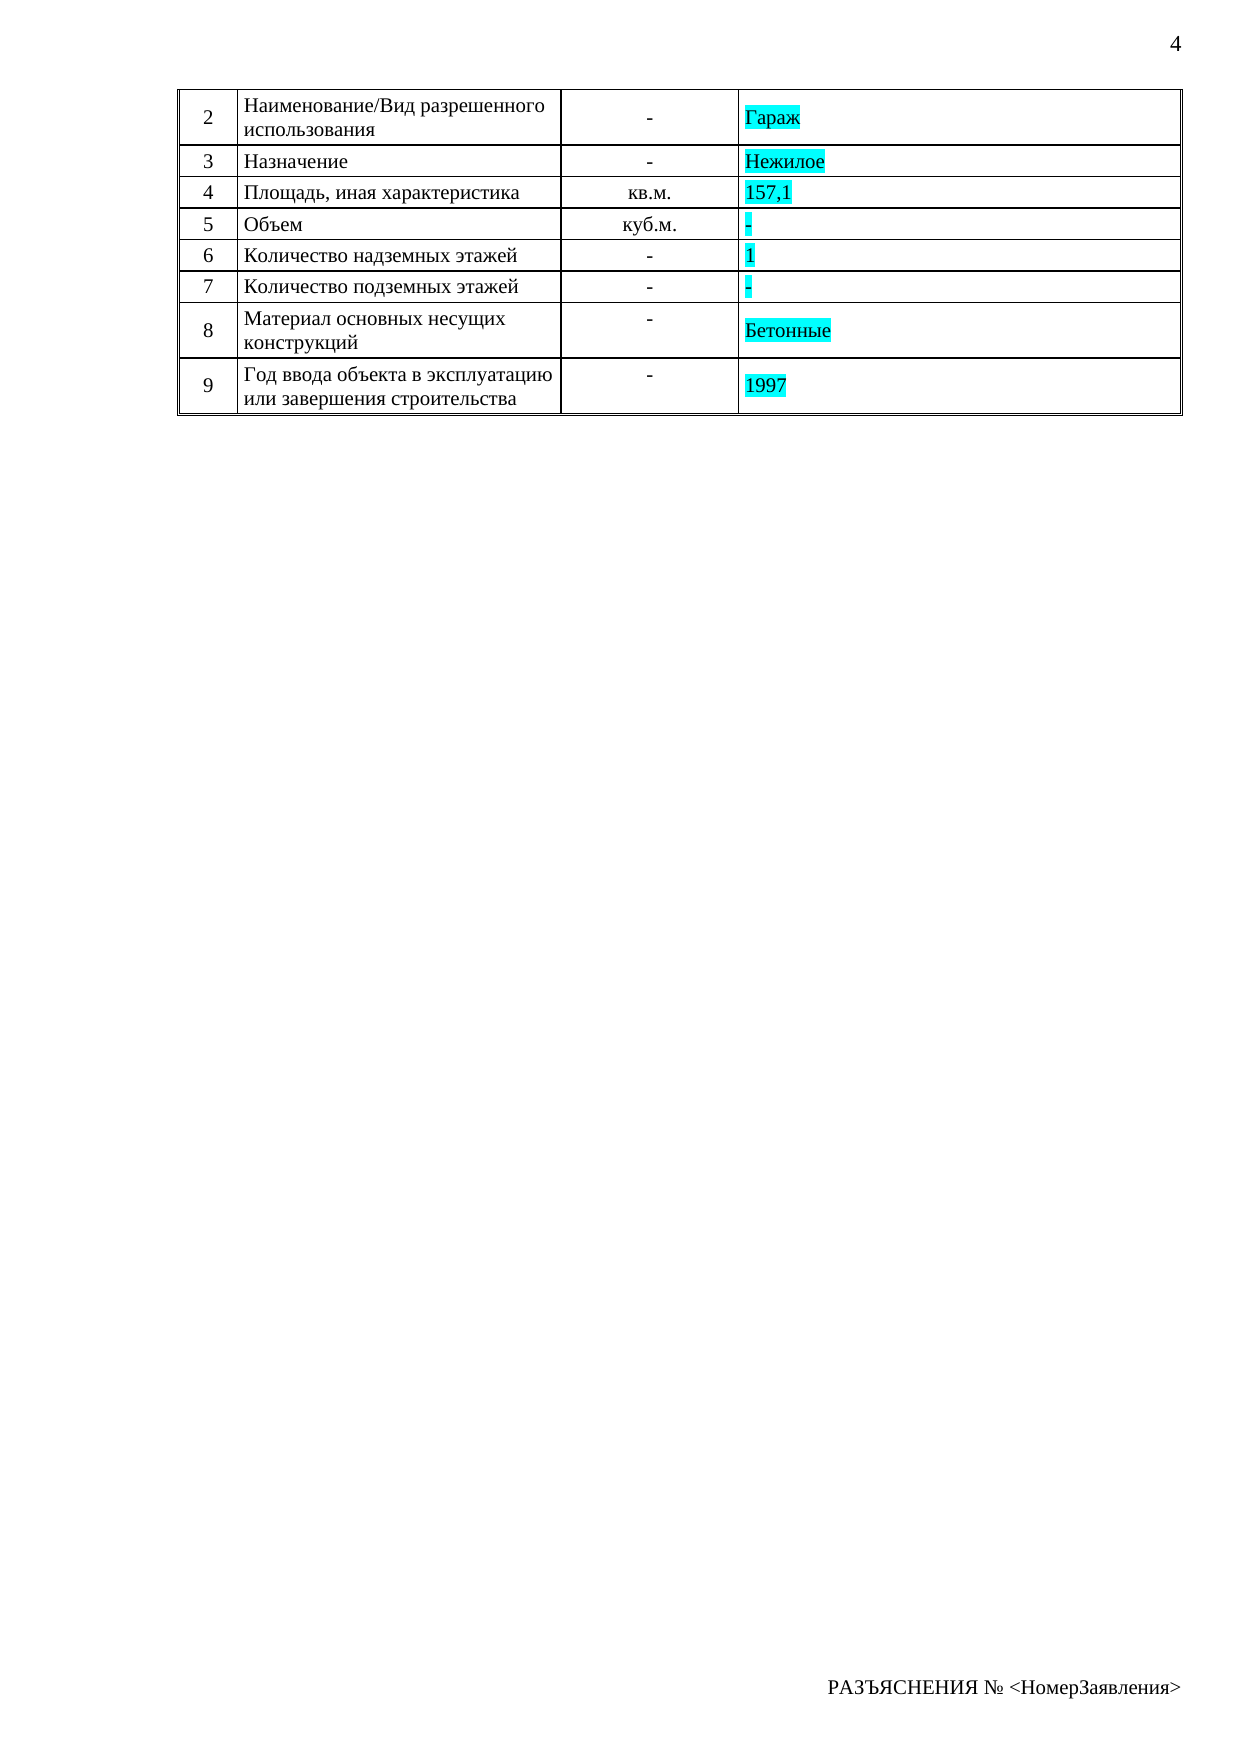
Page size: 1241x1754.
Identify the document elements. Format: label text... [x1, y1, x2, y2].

table_cell - [562, 240, 738, 270]
table_cell - [739, 209, 1180, 238]
table_cell 1997 [739, 359, 1180, 412]
table_cell Материал основных несущих конструкций [238, 303, 560, 357]
table_cell куб.м. [562, 209, 738, 238]
table_cell - [562, 146, 738, 176]
table_cell - [562, 359, 738, 412]
table_cell Бетонные [739, 303, 1180, 357]
table_cell Количество надземных этажей [238, 240, 560, 270]
table_cell Объем [238, 209, 560, 238]
table_cell - [562, 303, 738, 357]
table_cell 8 [180, 303, 237, 357]
table_cell 3 [180, 146, 237, 176]
table_cell Назначение [238, 146, 560, 176]
table_cell 2 [180, 90, 237, 144]
table_cell 9 [180, 359, 237, 412]
table_cell - [562, 272, 738, 301]
table_cell Год ввода объекта в эксплуатацию или завершения строительства [238, 359, 560, 412]
table_cell - [562, 90, 738, 144]
table_cell Площадь, иная характеристика [238, 177, 560, 207]
table_cell 5 [180, 209, 237, 238]
table_cell 4 [180, 177, 237, 207]
table_cell - [739, 272, 1180, 301]
table_cell 6 [180, 240, 237, 270]
table_cell 157,1 [739, 177, 1180, 207]
table_cell 1 [739, 240, 1180, 270]
table_cell Количество подземных этажей [238, 272, 560, 301]
table_cell Гараж [739, 90, 1180, 144]
table_cell 7 [180, 272, 237, 301]
table_cell Наименование/Вид разрешенного использования [238, 90, 560, 144]
table_cell Нежилое [739, 146, 1180, 176]
table_cell кв.м. [562, 177, 738, 207]
